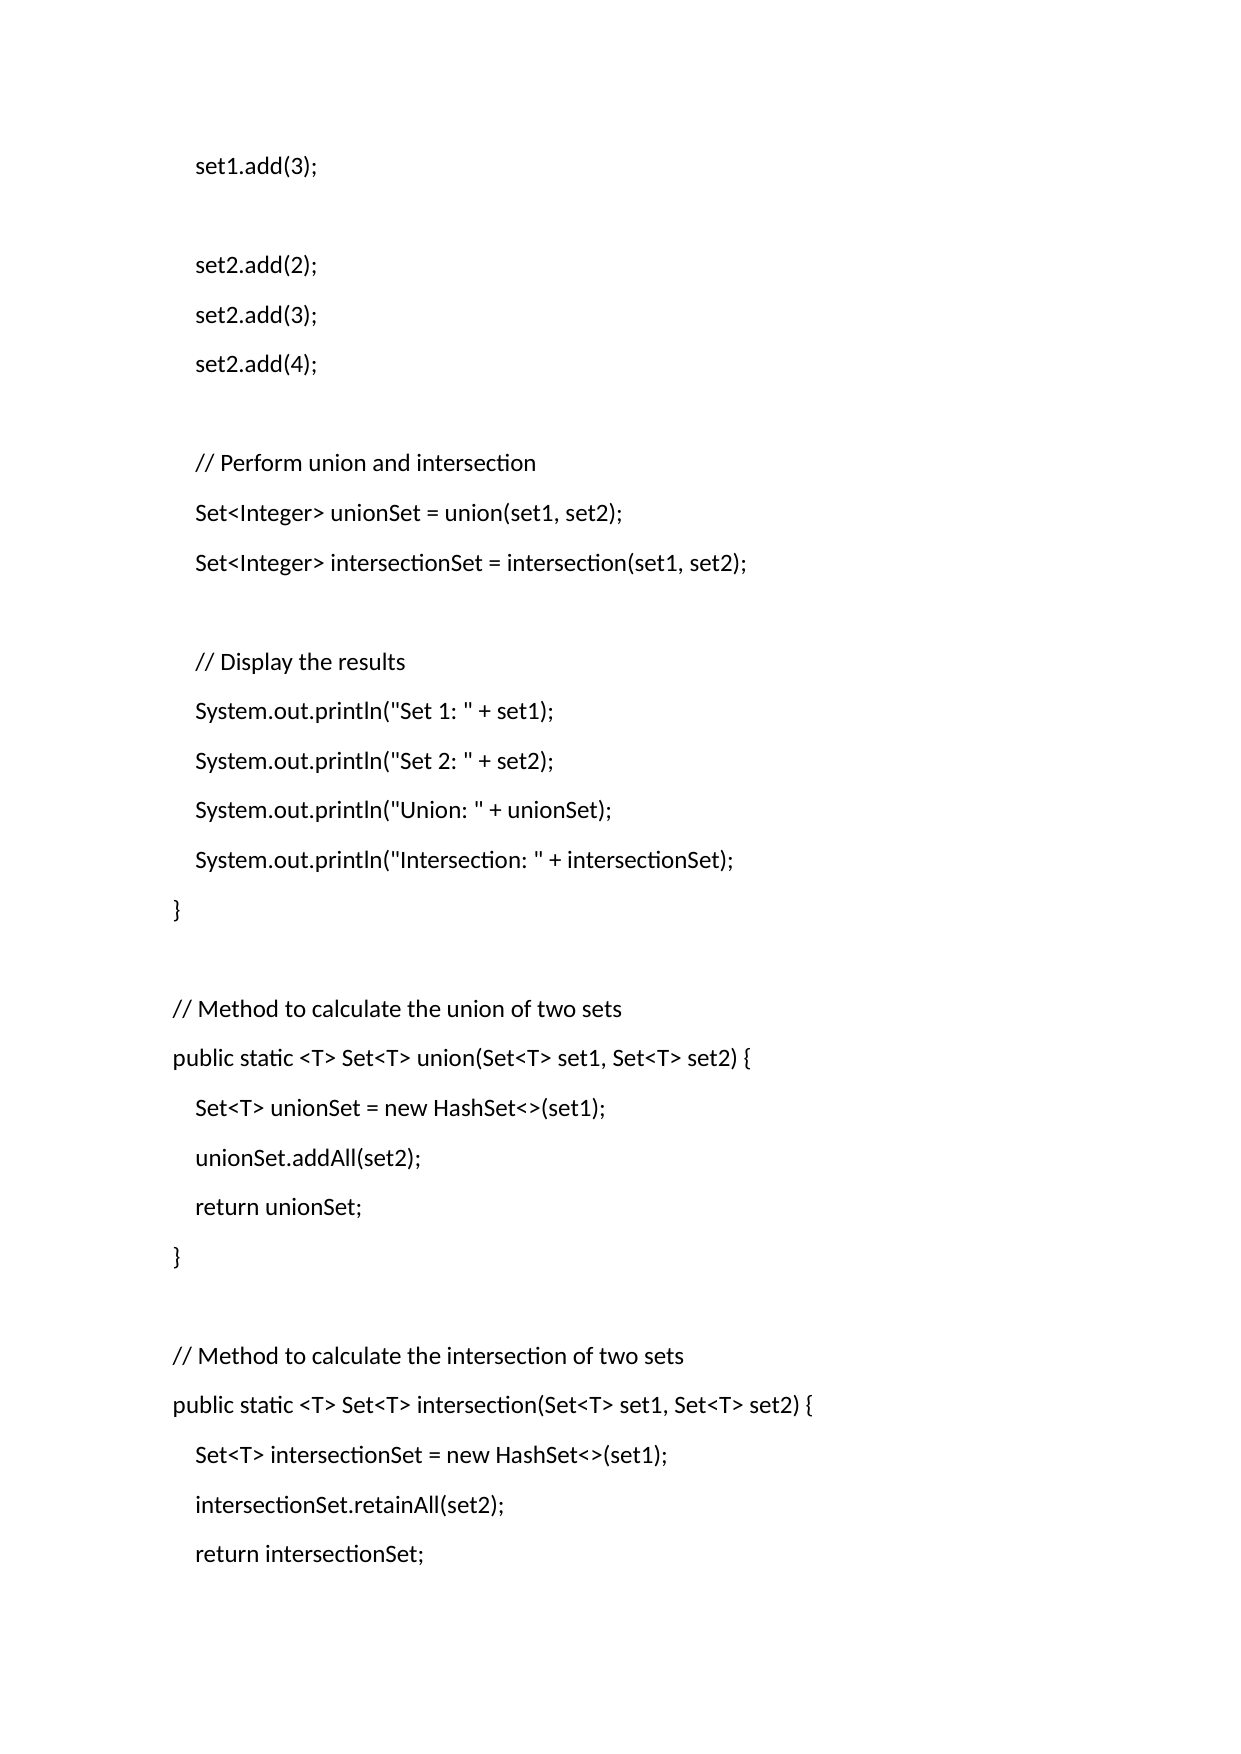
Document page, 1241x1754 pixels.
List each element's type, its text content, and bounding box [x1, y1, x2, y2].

text public static <T> Set<T> intersection(Set<T> set1, Set<T> set2) { [150, 1389, 1090, 1420]
text // Method to calculate the union of two sets [150, 993, 1090, 1023]
text System.out.println("Set 2: " + set2); [150, 745, 1090, 776]
text // Perform union and intersection [150, 447, 1090, 478]
text Set<Integer> unionSet = union(set1, set2); [150, 497, 1090, 528]
text set2.add(2); [150, 249, 1090, 280]
text // Method to calculate the intersection of two sets [150, 1340, 1090, 1371]
text System.out.println("Set 1: " + set1); [150, 695, 1090, 726]
text return intersectionSet; [150, 1538, 1090, 1569]
text } [150, 894, 1090, 924]
text intersectionSet.retainAll(set2); [150, 1489, 1090, 1519]
text return unionSet; [150, 1191, 1090, 1222]
text System.out.println("Union: " + unionSet); [150, 794, 1090, 825]
text set2.add(3); [150, 299, 1090, 329]
text Set<Integer> intersectionSet = intersection(set1, set2); [150, 547, 1090, 577]
text } [150, 1241, 1090, 1271]
text Set<T> intersectionSet = new HashSet<>(set1); [150, 1439, 1090, 1470]
text set1.add(3); [150, 150, 1090, 181]
text public static <T> Set<T> union(Set<T> set1, Set<T> set2) { [150, 1042, 1090, 1073]
text System.out.println("Intersection: " + intersectionSet); [150, 844, 1090, 875]
text set2.add(4); [150, 348, 1090, 379]
text Set<T> unionSet = new HashSet<>(set1); [150, 1092, 1090, 1123]
text // Display the results [150, 646, 1090, 676]
text unionSet.addAll(set2); [150, 1142, 1090, 1172]
